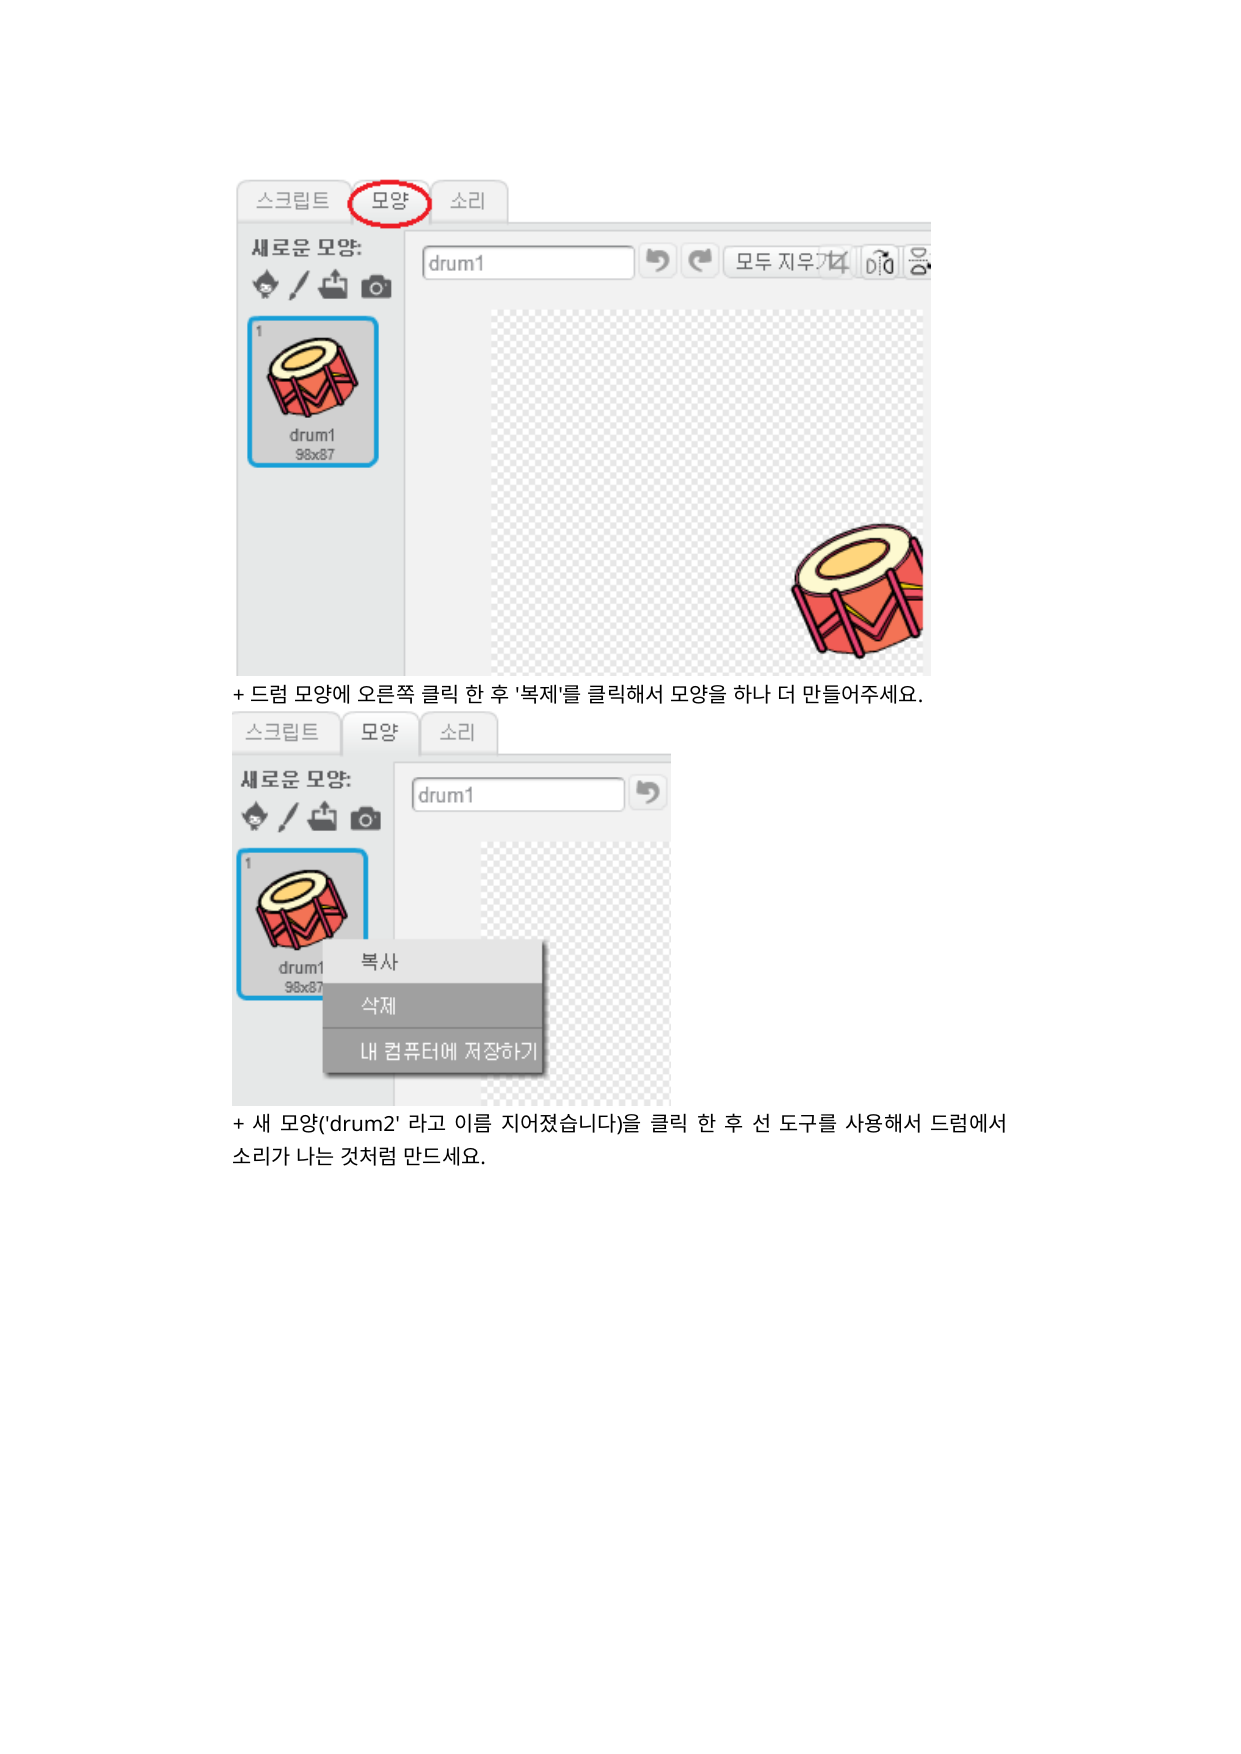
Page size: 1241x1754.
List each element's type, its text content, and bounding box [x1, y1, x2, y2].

text + 드럼 모양에 오른쪽 클릭 한 후 '복제'를 클릭해서 모양을 하나 더 만들어주세요. [233, 678, 1007, 709]
text + 새 모양('drum2' 라고 이름 지어졌습니다)을 클릭 한 후 선 도구를 사용해서 드럼에서 소리가 나는 것처럼 만드세요. [233, 1107, 1007, 1171]
picture [232, 177, 931, 676]
picture [232, 710, 671, 1106]
